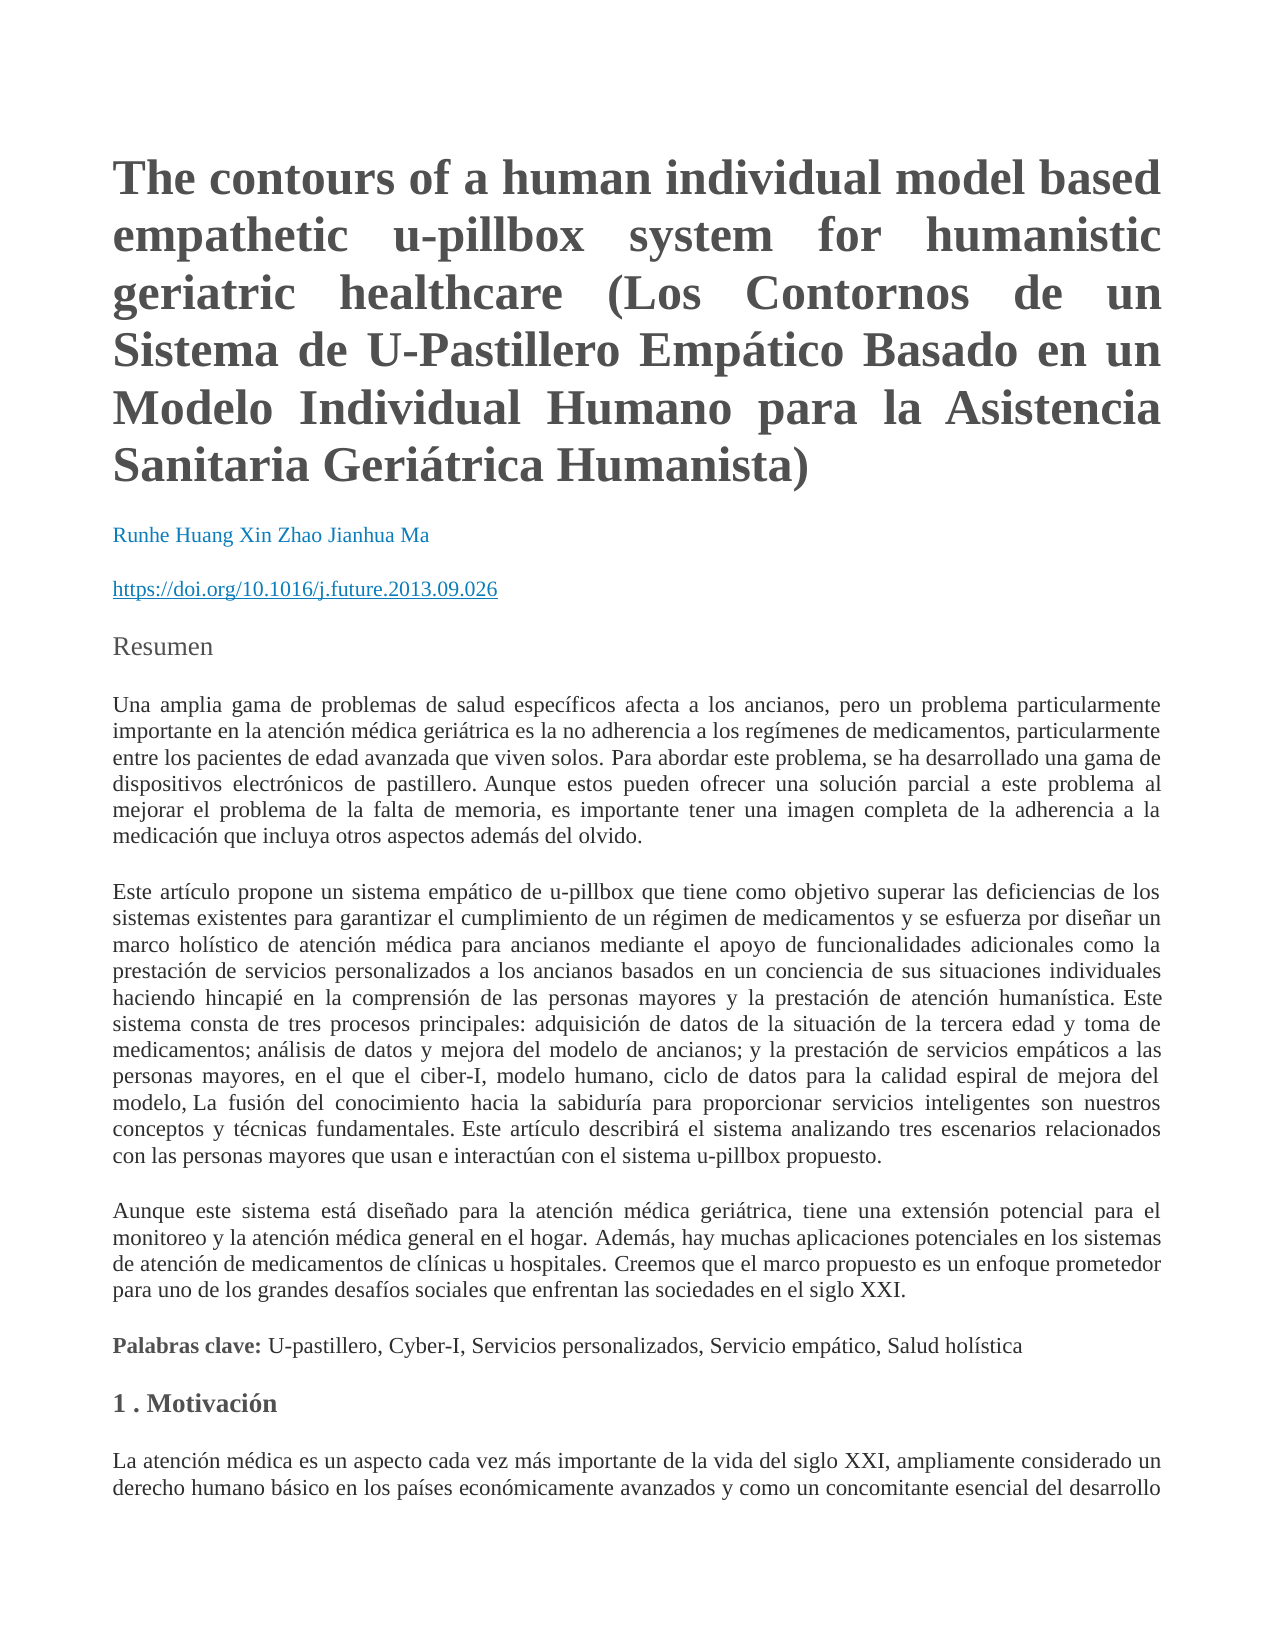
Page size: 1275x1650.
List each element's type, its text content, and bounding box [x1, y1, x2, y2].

text The contours of a human individual model based empathetic u-pillbox system for humanistic geriatric healthcare (Los Contornos de un Sistema de U-Pastillero Empático Basado en un Modelo Individual Humano para la Asistencia Sanitaria Geriátrica Humanista) [112, 148, 1162, 493]
text Aunque este sistema está diseñado para la atención médica geriátrica, tiene una extensión potencial para el monitoreo y la atención médica general en el hogar. Además, hay muchas aplicaciones potenciales en los sistemas de atención de medicamentos de clínicas u hospitales. Creemos que el marco propuesto es un enfoque prometedor para uno de los grandes desafíos sociales que enfrentan las sociedades en el siglo XXI. [112, 1197, 1162, 1303]
subtitle 1 . Motivación [112, 1387, 1162, 1418]
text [112, 1448, 1162, 1500]
subtitle Palabras clave: U-pastillero, Cyber-I, Servicios personalizados, Servicio empático, Salud holística [112, 1332, 1162, 1358]
subtitle Resumen [112, 631, 1162, 662]
text Runhe Huang Xin Zhao Jianhua Ma [112, 522, 1162, 547]
text Este artículo propone un sistema empático de u-pillbox que tiene como objetivo superar las deficiencias de los sistemas existentes para garantizar el cumplimiento de un régimen de medicamentos y se esfuerza por diseñar un marco holístico de atención médica para ancianos mediante el apoyo de funcionalidades adicionales como la prestación de servicios personalizados a los ancianos basados ​​en un conciencia de sus situaciones individuales haciendo hincapié en la comprensión de las personas mayores y la prestación de atención humanística. Este sistema consta de tres procesos principales: adquisición de datos de la situación de la tercera edad y toma de medicamentos; análisis de datos y mejora del modelo de ancianos; y la prestación de servicios empáticos a las personas mayores, en el que el ciber-I, modelo humano, ciclo de datos para la calidad espiral de mejora del modelo, La fusión del conocimiento hacia la sabiduría para proporcionar servicios inteligentes son nuestros conceptos y técnicas fundamentales. Este artículo describirá el sistema analizando tres escenarios relacionados con las personas mayores que usan e interactúan con el sistema u-pillbox propuesto. [112, 878, 1162, 1168]
text Una amplia gama de problemas de salud específicos afecta a los ancianos, pero un problema particularmente importante en la atención médica geriátrica es la no adherencia a los regímenes de medicamentos, particularmente entre los pacientes de edad avanzada que viven solos. Para abordar este problema, se ha desarrollado una gama de dispositivos electrónicos de pastillero. Aunque estos pueden ofrecer una solución parcial a este problema al mejorar el problema de la falta de memoria, es importante tener una imagen completa de la adherencia a la medicación que incluya otros aspectos además del olvido. [112, 691, 1162, 849]
text https://doi.org/10.1016/j.future.2013.09.026 [112, 576, 1162, 601]
